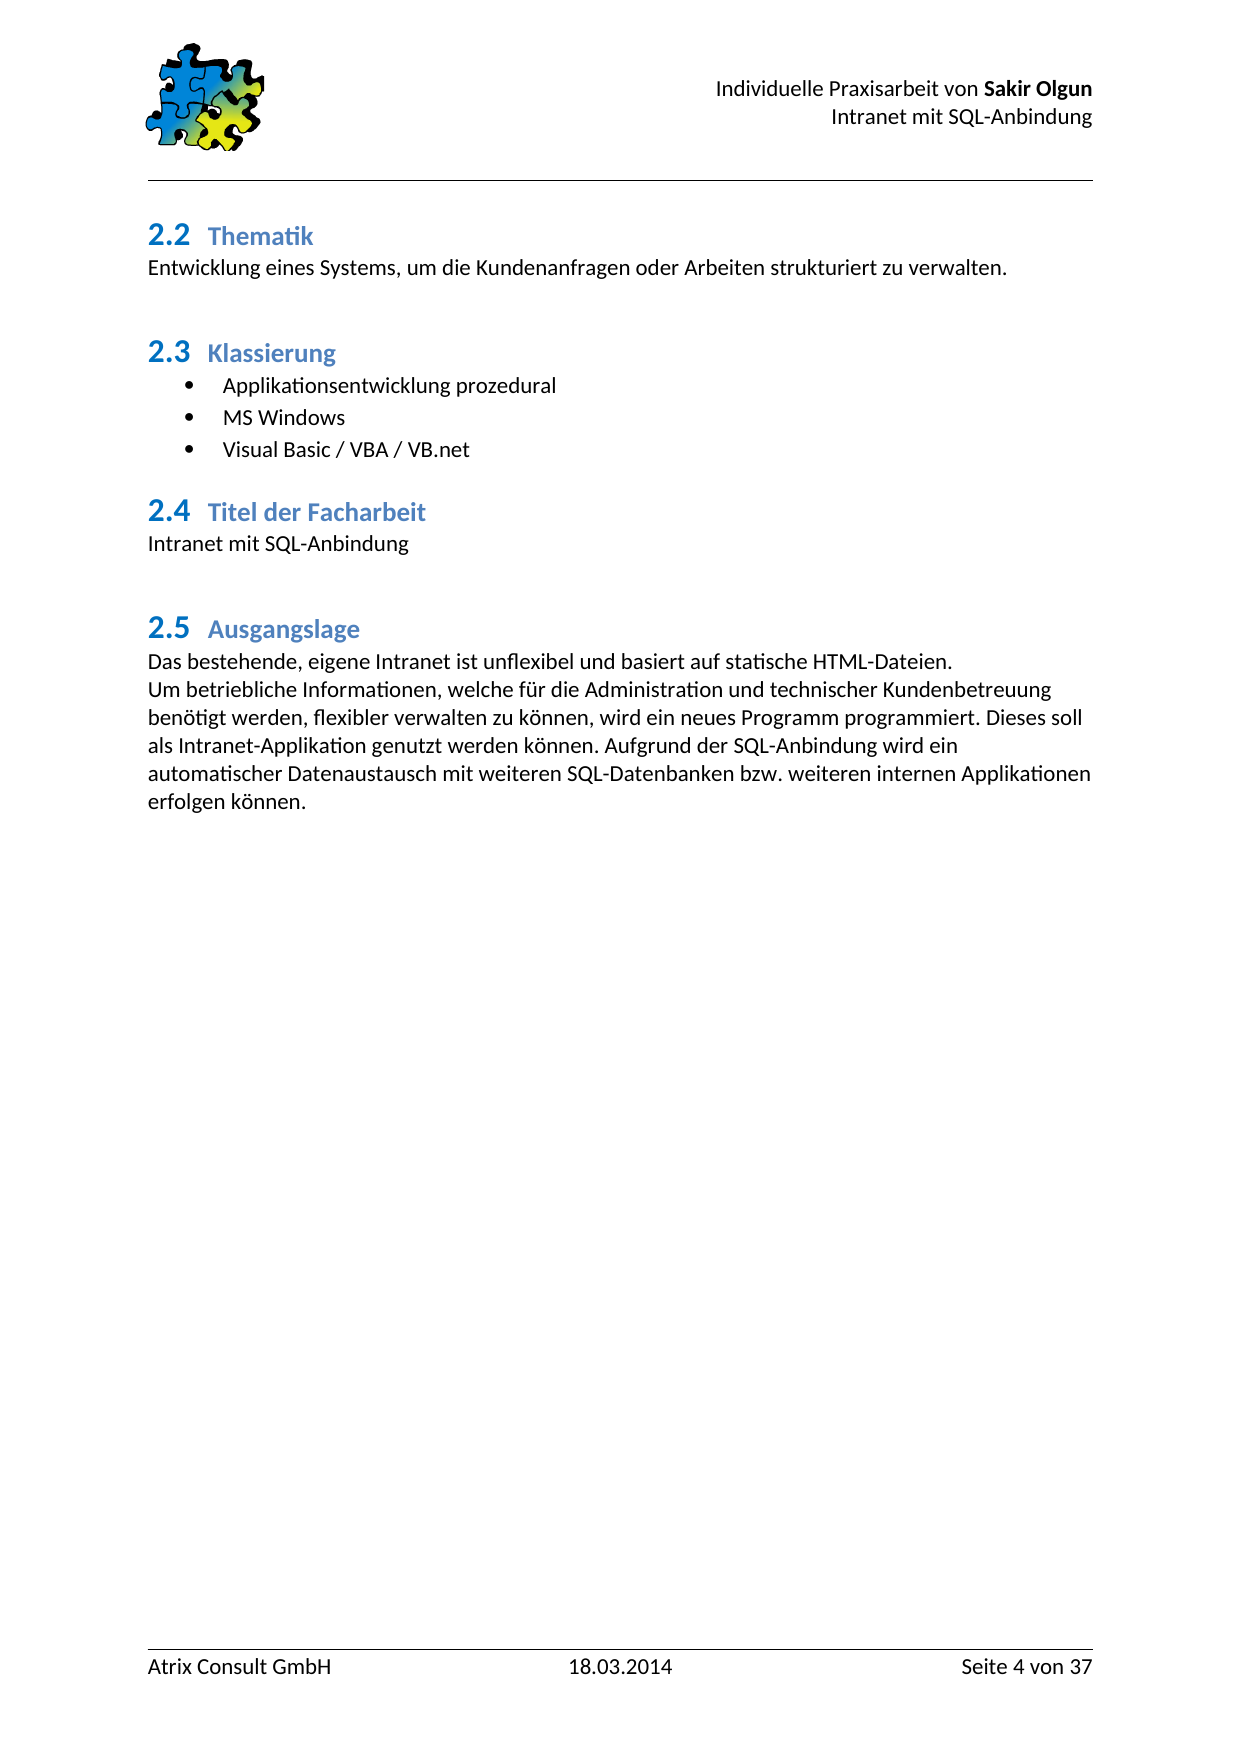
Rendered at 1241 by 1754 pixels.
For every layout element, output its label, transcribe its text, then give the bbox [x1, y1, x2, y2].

text Das bestehende, eigene Intranet ist unflexibel und basiert auf statische HTML-Dateien. [148, 647, 1093, 675]
subtitle Thematik [148, 213, 1093, 253]
subtitle Titel der Facharbeit [148, 488, 1093, 529]
subtitle Klassierung [148, 330, 1093, 371]
list Visual Basic / VBA / VB.net [185, 436, 1093, 463]
picture [145, 43, 265, 151]
list MS Windows [185, 403, 1093, 431]
subtitle Ausgangslage [148, 606, 1093, 647]
list Applikationsentwicklung prozedural [185, 371, 1093, 399]
text Um betriebliche Informationen, welche für die Administration und technischer Kundenbetreuung benötigt werden, flexibler verwalten zu können, wird ein neues Programm programmiert. Dieses soll als Intranet-Applikation genutzt werden können. Aufgrund der SQL-Anbindung wird ein automatischer Datenaustausch mit weiteren SQL-Datenbanken bzw. weiteren internen Applikationen erfolgen können. [148, 675, 1093, 815]
text Entwicklung eines Systems, um die Kundenanfragen oder Arbeiten strukturiert zu verwalten. [148, 253, 1093, 282]
text Intranet mit SQL-Anbindung [148, 529, 1093, 557]
